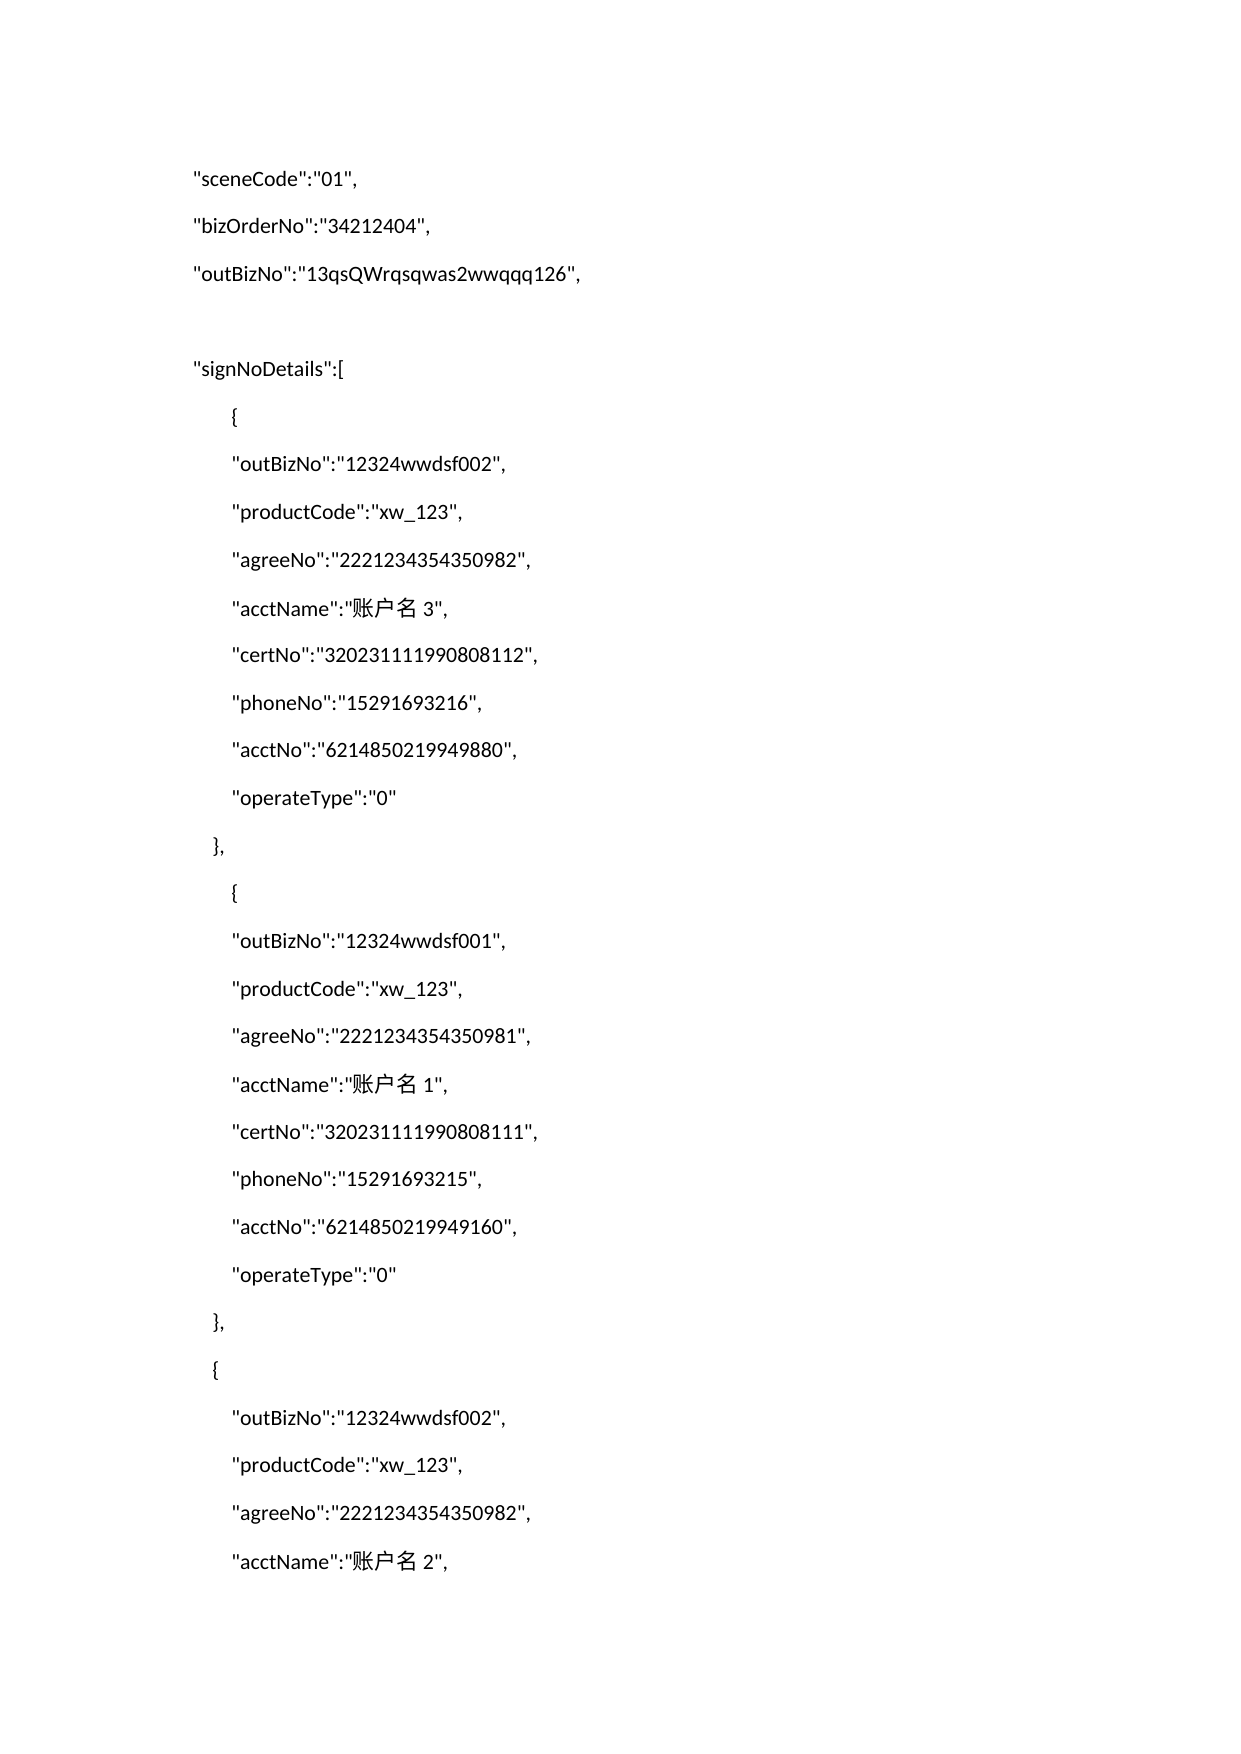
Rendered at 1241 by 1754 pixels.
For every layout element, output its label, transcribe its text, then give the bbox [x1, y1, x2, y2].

text "agreeNo":"2221234354350981", [187, 1019, 1053, 1052]
text "agreeNo":"2221234354350982", [187, 1496, 1053, 1528]
text "acctNo":"6214850219949880", [187, 734, 1053, 766]
text "operateType":"0" [187, 781, 1053, 814]
text "bizOrderNo":"34212404", [187, 209, 1053, 242]
text "agreeNo":"2221234354350982", [187, 543, 1053, 575]
text "acctNo":"6214850219949160", [187, 1210, 1053, 1243]
text "operateType":"0" [187, 1258, 1053, 1290]
text "certNo":"320231111990808111", [187, 1115, 1053, 1148]
text "outBizNo":"12324wwdsf002", [187, 1401, 1053, 1433]
text }, [187, 1306, 1053, 1338]
text "signNoDetails":[ [187, 352, 1053, 385]
text "sceneCode":"01", [187, 162, 1053, 194]
text "productCode":"xw_123", [187, 972, 1053, 1004]
text "acctName":"账户名3", [187, 590, 1053, 623]
text "productCode":"xw_123", [187, 495, 1053, 528]
text }, [187, 829, 1053, 861]
text "outBizNo":"12324wwdsf001", [187, 924, 1053, 957]
text "acctName":"账户名2", [187, 1543, 1053, 1576]
text { [187, 400, 1053, 432]
text "phoneNo":"15291693216", [187, 686, 1053, 719]
text "acctName":"账户名1", [187, 1067, 1053, 1099]
text { [187, 877, 1053, 909]
text { [187, 1353, 1053, 1386]
text "certNo":"320231111990808112", [187, 638, 1053, 671]
text "phoneNo":"15291693215", [187, 1163, 1053, 1195]
text "productCode":"xw_123", [187, 1448, 1053, 1481]
text "outBizNo":"13qsQWrqsqwas2wwqqq126", [187, 257, 1053, 290]
text "outBizNo":"12324wwdsf002", [187, 448, 1053, 480]
